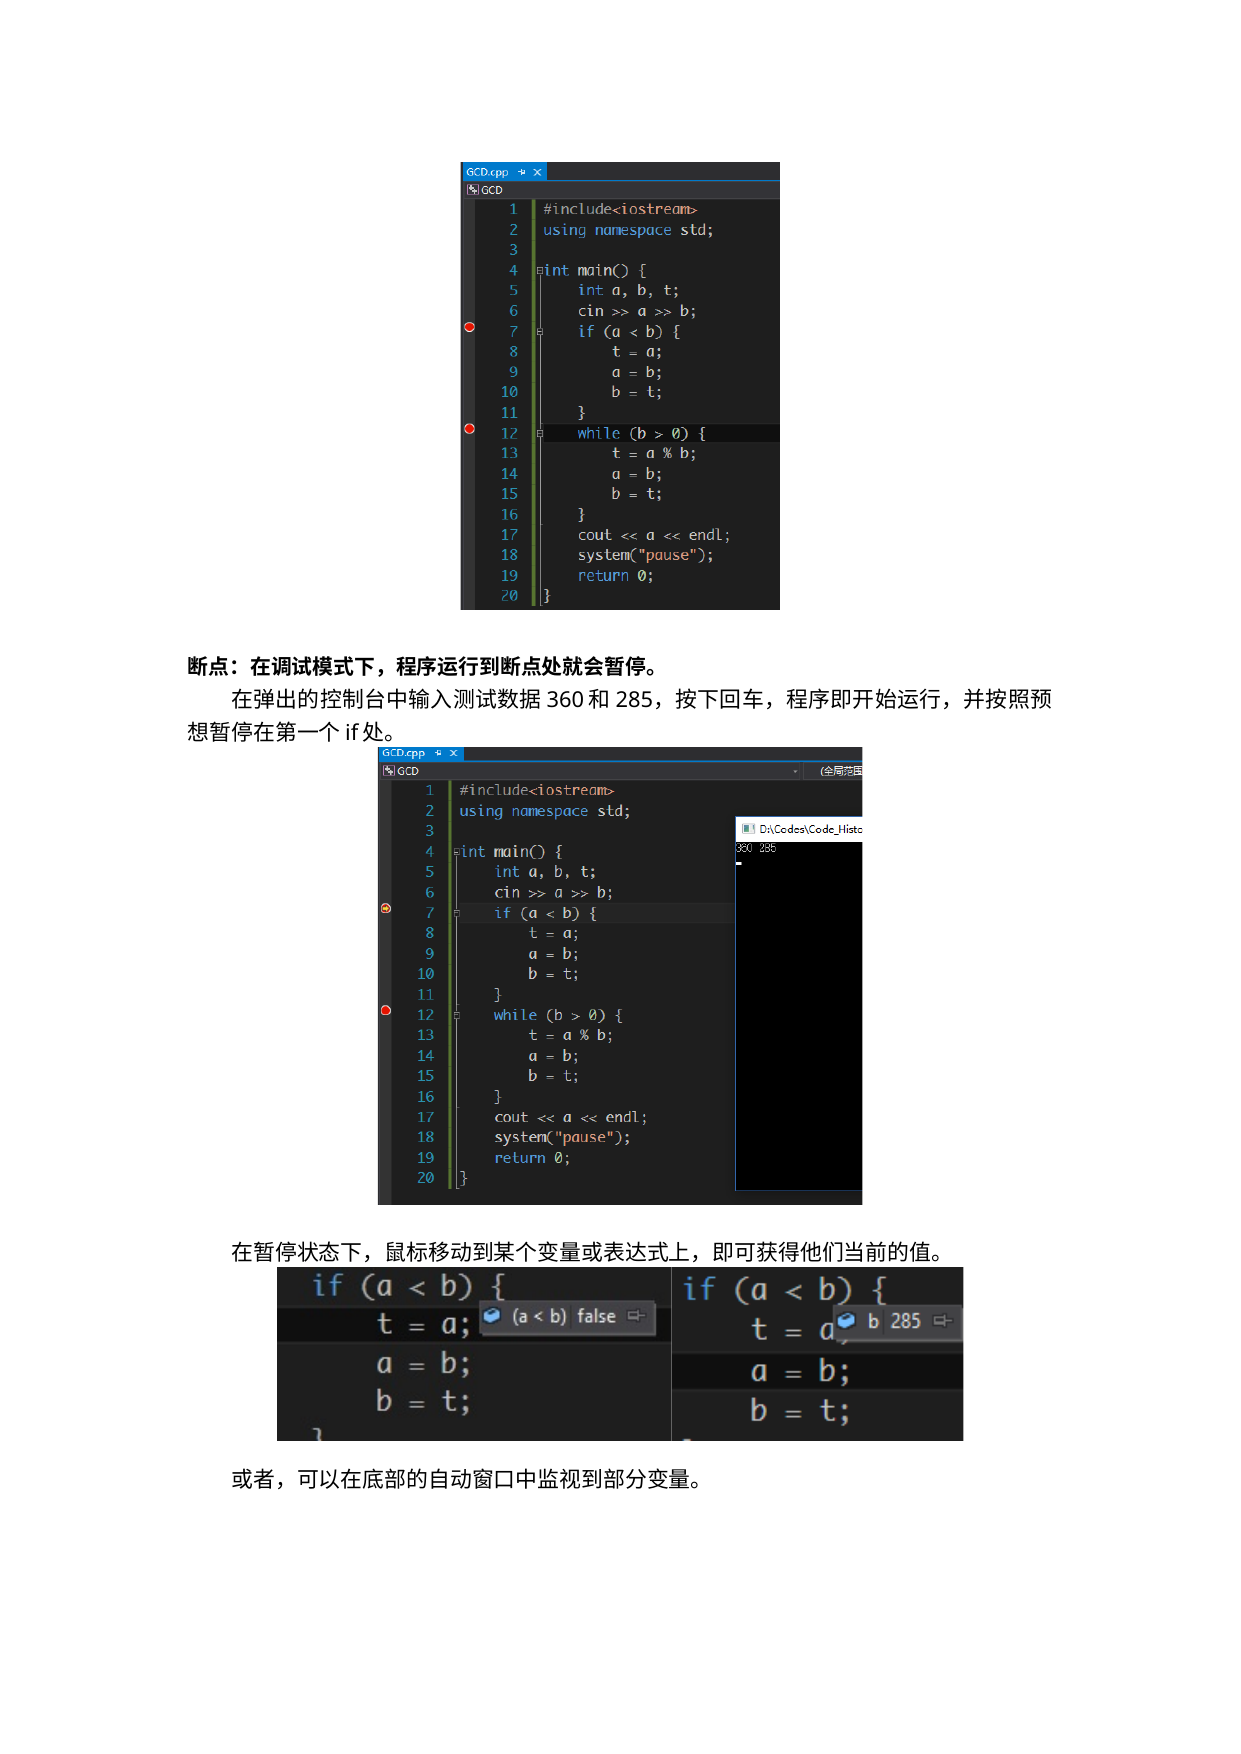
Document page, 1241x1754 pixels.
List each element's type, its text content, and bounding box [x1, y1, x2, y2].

text 断点：在调试模式下，程序运行到断点处就会暂停。 [187, 649, 1053, 682]
text 在暂停状态下，鼠标移动到某个变量或表达式上，即可获得他们当前的值。 [187, 1234, 1053, 1267]
text 在弹出的控制台中输入测试数据360和285，按下回车，程序即开始运行，并按照预想暂停在第一个if处。 [187, 682, 1053, 747]
picture [377, 747, 863, 1205]
picture [460, 162, 780, 610]
picture [277, 1267, 964, 1441]
text 或者，可以在底部的自动窗口中监视到部分变量。 [187, 1462, 1053, 1494]
